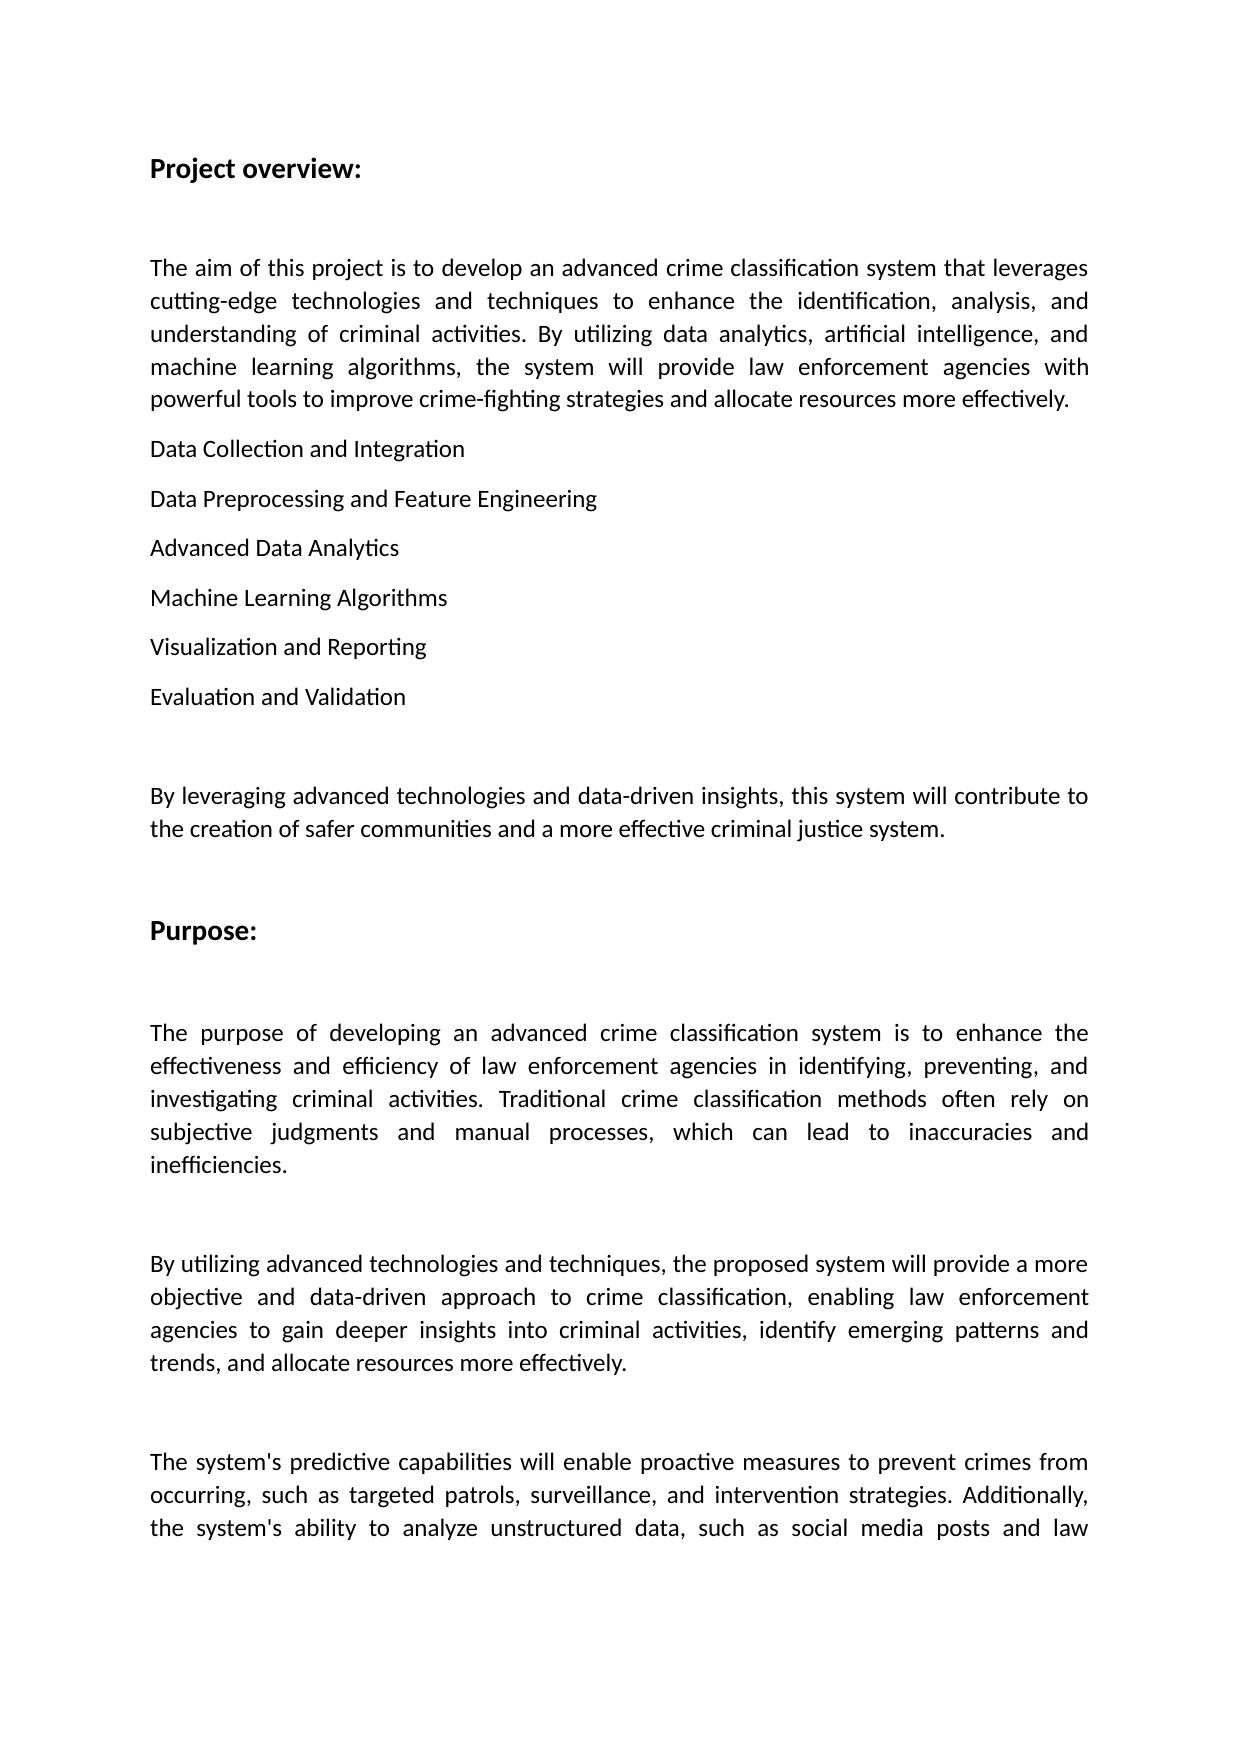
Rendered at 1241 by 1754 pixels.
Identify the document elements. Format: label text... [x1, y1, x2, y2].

text Data Collection and Integration [150, 433, 1090, 464]
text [150, 1446, 1090, 1542]
text The aim of this project is to develop an advanced crime classification system that leverages cutting-edge technologies and techniques to enhance the identification, analysis, and understanding of criminal activities. By utilizing data analytics, artificial intelligence, and machine learning algorithms, the system will provide law enforcement agencies with powerful tools to improve crime-fighting strategies and allocate resources more effectively. [150, 252, 1090, 414]
text By utilizing advanced technologies and techniques, the proposed system will provide a more objective and data-driven approach to crime classification, enabling law enforcement agencies to gain deeper insights into criminal activities, identify emerging patterns and trends, and allocate resources more effectively. [150, 1248, 1090, 1377]
text Advanced Data Analytics [150, 532, 1090, 563]
text The purpose of developing an advanced crime classification system is to enhance the effectiveness and efficiency of law enforcement agencies in identifying, preventing, and investigating criminal activities. Traditional crime classification methods often rely on subjective judgments and manual processes, which can lead to inaccuracies and inefficiencies. [150, 1017, 1090, 1179]
text Project overview: [150, 150, 1090, 186]
text Machine Learning Algorithms [150, 582, 1090, 612]
text Visualization and Reporting [150, 632, 1090, 662]
text Purpose: [150, 912, 1090, 948]
text By leveraging advanced technologies and data-driven insights, this system will contribute to the creation of safer communities and a more effective criminal justice system. [150, 780, 1090, 844]
text Data Preprocessing and Feature Engineering [150, 483, 1090, 513]
text Evaluation and Validation [150, 681, 1090, 712]
